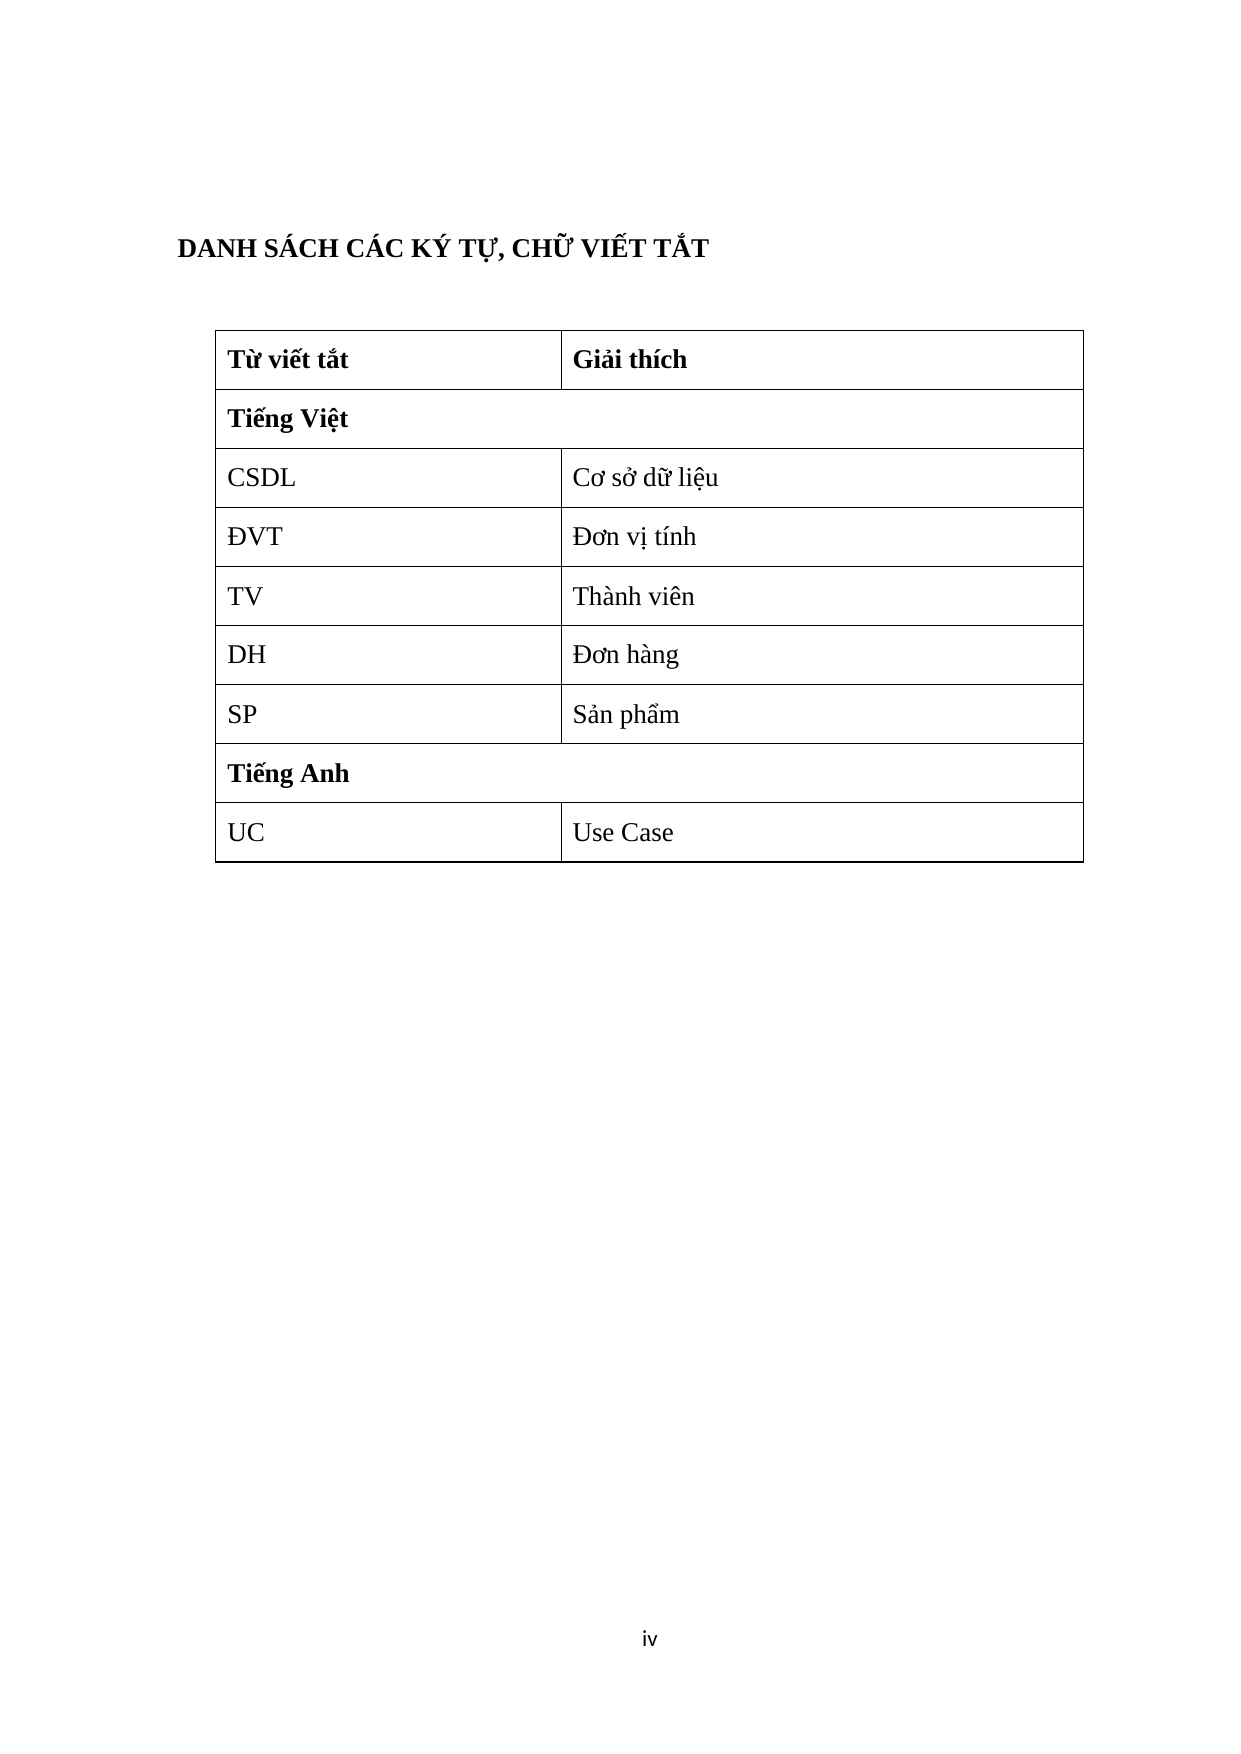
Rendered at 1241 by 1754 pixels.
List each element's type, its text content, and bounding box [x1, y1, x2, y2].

table_cell Cơ sở dữ liệu [562, 449, 1083, 507]
table_cell UC [216, 803, 561, 861]
table_cell Đơn hàng [562, 626, 1083, 684]
table_cell DH [216, 626, 561, 684]
table_cell Tiếng Việt [216, 390, 1083, 448]
table_cell TV [216, 567, 561, 625]
table_cell SP [216, 685, 561, 743]
table_cell Tiếng Anh [216, 744, 1083, 802]
table_header Giải thích [562, 331, 1083, 389]
table_cell CSDL [216, 449, 561, 507]
text DANH SÁCH CÁC KÝ TỰ, CHỮ VIẾT TẮT [177, 232, 1122, 263]
table_header Từ viết tắt [216, 331, 561, 389]
table_cell Sản phẩm [562, 685, 1083, 743]
table_cell Thành viên [562, 567, 1083, 625]
table_cell Đơn vị tính [562, 508, 1083, 566]
table_cell Use Case [562, 803, 1083, 861]
table_cell ĐVT [216, 508, 561, 566]
